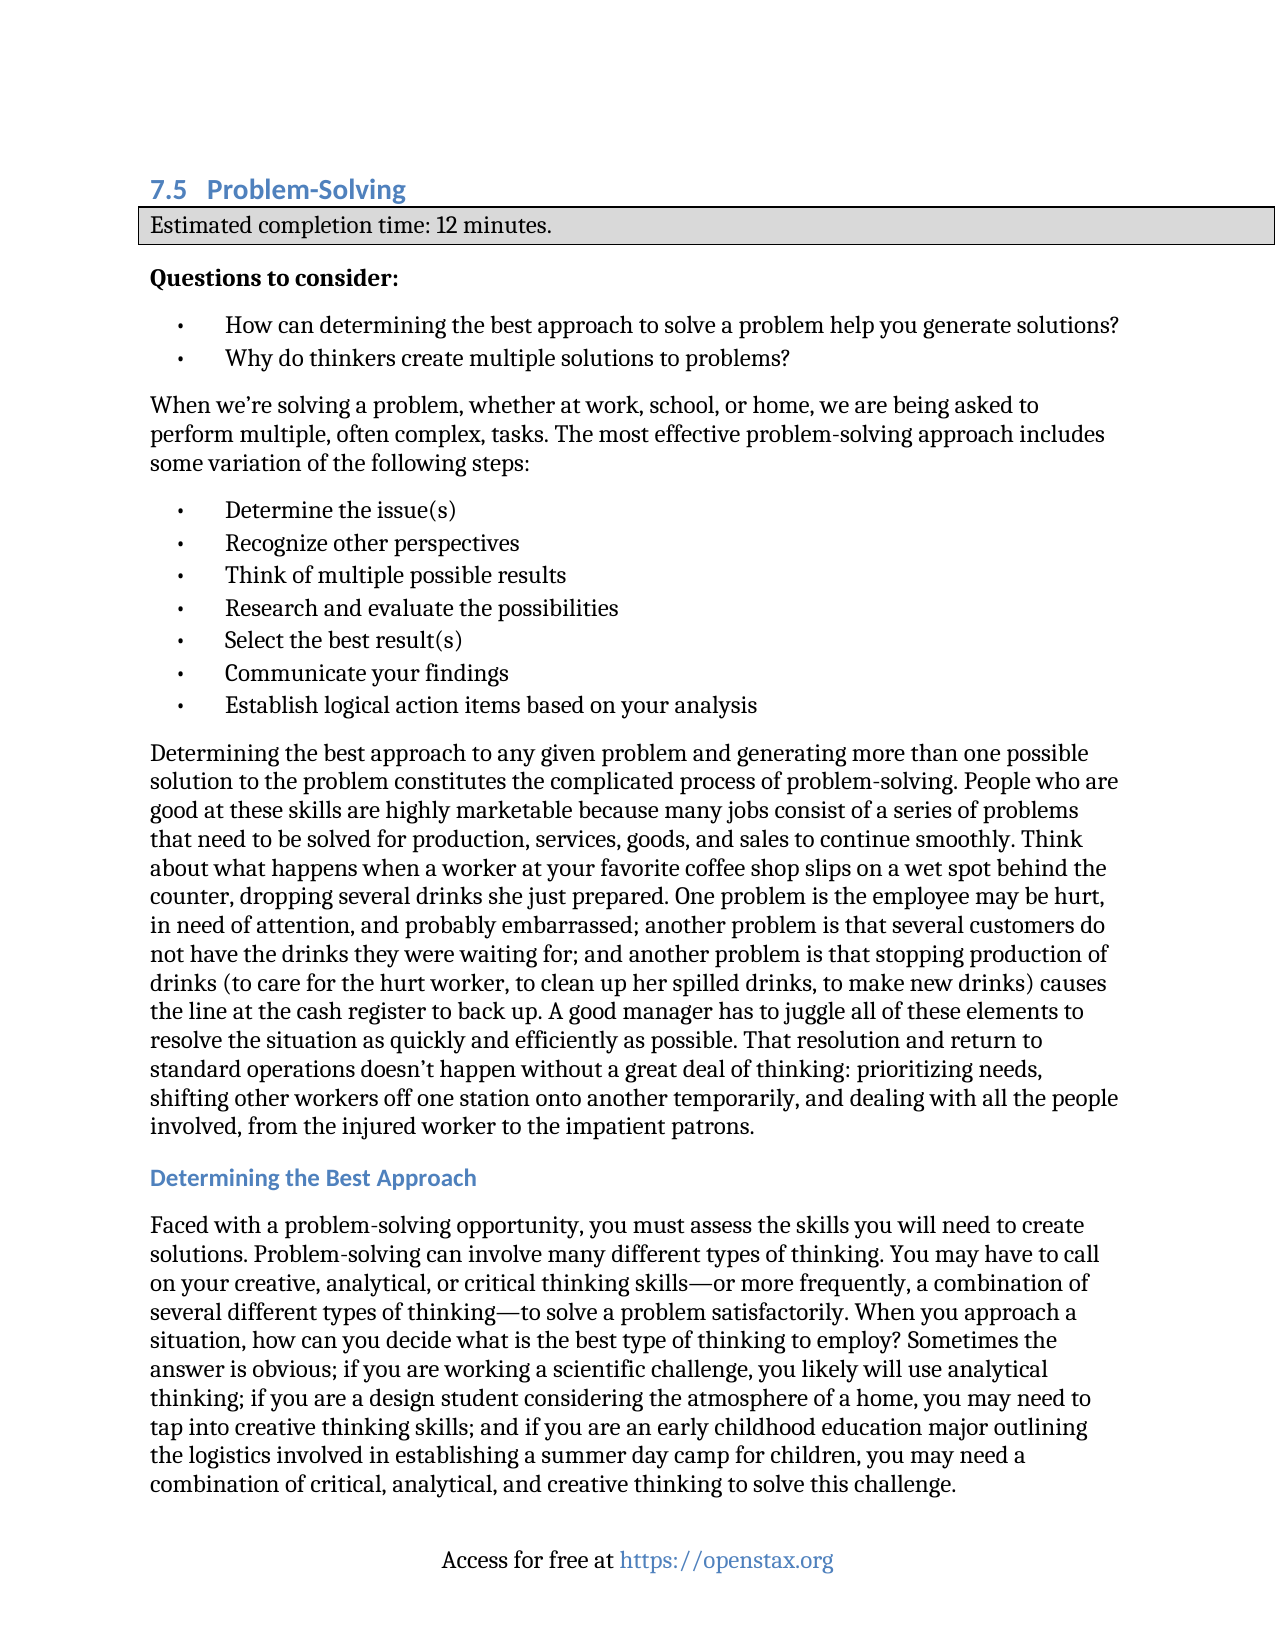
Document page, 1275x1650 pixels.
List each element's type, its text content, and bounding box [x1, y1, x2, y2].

text Faced with a problem-solving opportunity, you must assess the skills you will need to create solutions. Problem-solving can involve many different types of thinking. You may have to call on your creative, analytical, or critical thinking skills—or more frequently, a combination of several different types of thinking—to solve a problem satisfactorily. When you approach a situation, how can you decide what is the best type of thinking to employ? Sometimes the answer is obvious; if you are working a scientific challenge, you likely will use analytical thinking; if you are a design student considering the atmosphere of a home, you may need to tap into creative thinking skills; and if you are an early childhood education major outlining the logistics involved in establishing a summer day camp for children, you may need a combination of critical, analytical, and creative thinking to solve this challenge. [150, 1211, 1125, 1499]
text Determining the best approach to any given problem and generating more than one possible solution to the problem constitutes the complicated process of problem-solving. People who are good at these skills are highly marketable because many jobs consist of a series of problems that need to be solved for production, services, goods, and sales to continue smoothly. Think about what happens when a worker at your favorite coffee shop slips on a wet spot behind the counter, dropping several drinks she just prepared. One problem is the employee may be hurt, in need of attention, and probably embarrassed; another problem is that several customers do not have the drinks they were waiting for; and another problem is that stopping production of drinks (to care for the hurt worker, to clean up her spilled drinks, to make new drinks) causes the line at the cash register to back up. A good manager has to juggle all of these elements to resolve the situation as quickly and efficiently as possible. That resolution and return to standard operations doesn’t happen without a great deal of thinking: prioritizing needs, shifting other workers off one station onto another temporarily, and dealing with all the people involved, from the injured worker to the impatient patrons. [150, 738, 1125, 1141]
subtitle 7.5 Problem-Solving [150, 171, 1125, 206]
list Why do thinkers create multiple solutions to problems? [175, 343, 1125, 372]
list Select the best result(s) [175, 626, 1125, 655]
list Research and evaluate the possibilities [175, 593, 1125, 622]
list Communicate your findings [175, 658, 1125, 687]
table_header Estimated completion time: 12 minutes. [139, 208, 1274, 244]
list Establish logical action items based on your analysis [175, 691, 1125, 720]
list Recognize other perspectives [175, 528, 1125, 557]
list Think of multiple possible results [175, 561, 1125, 590]
text When we’re solving a problem, whether at work, school, or home, we are being asked to perform multiple, often complex, tasks. The most effective problem-solving approach includes some variation of the following steps: [150, 391, 1125, 477]
list Determine the issue(s) [175, 496, 1125, 525]
list How can determining the best approach to solve a problem help you generate solutions? [175, 311, 1125, 340]
subtitle Determining the Best Approach [150, 1162, 1125, 1192]
text Questions to consider: [150, 263, 1125, 292]
